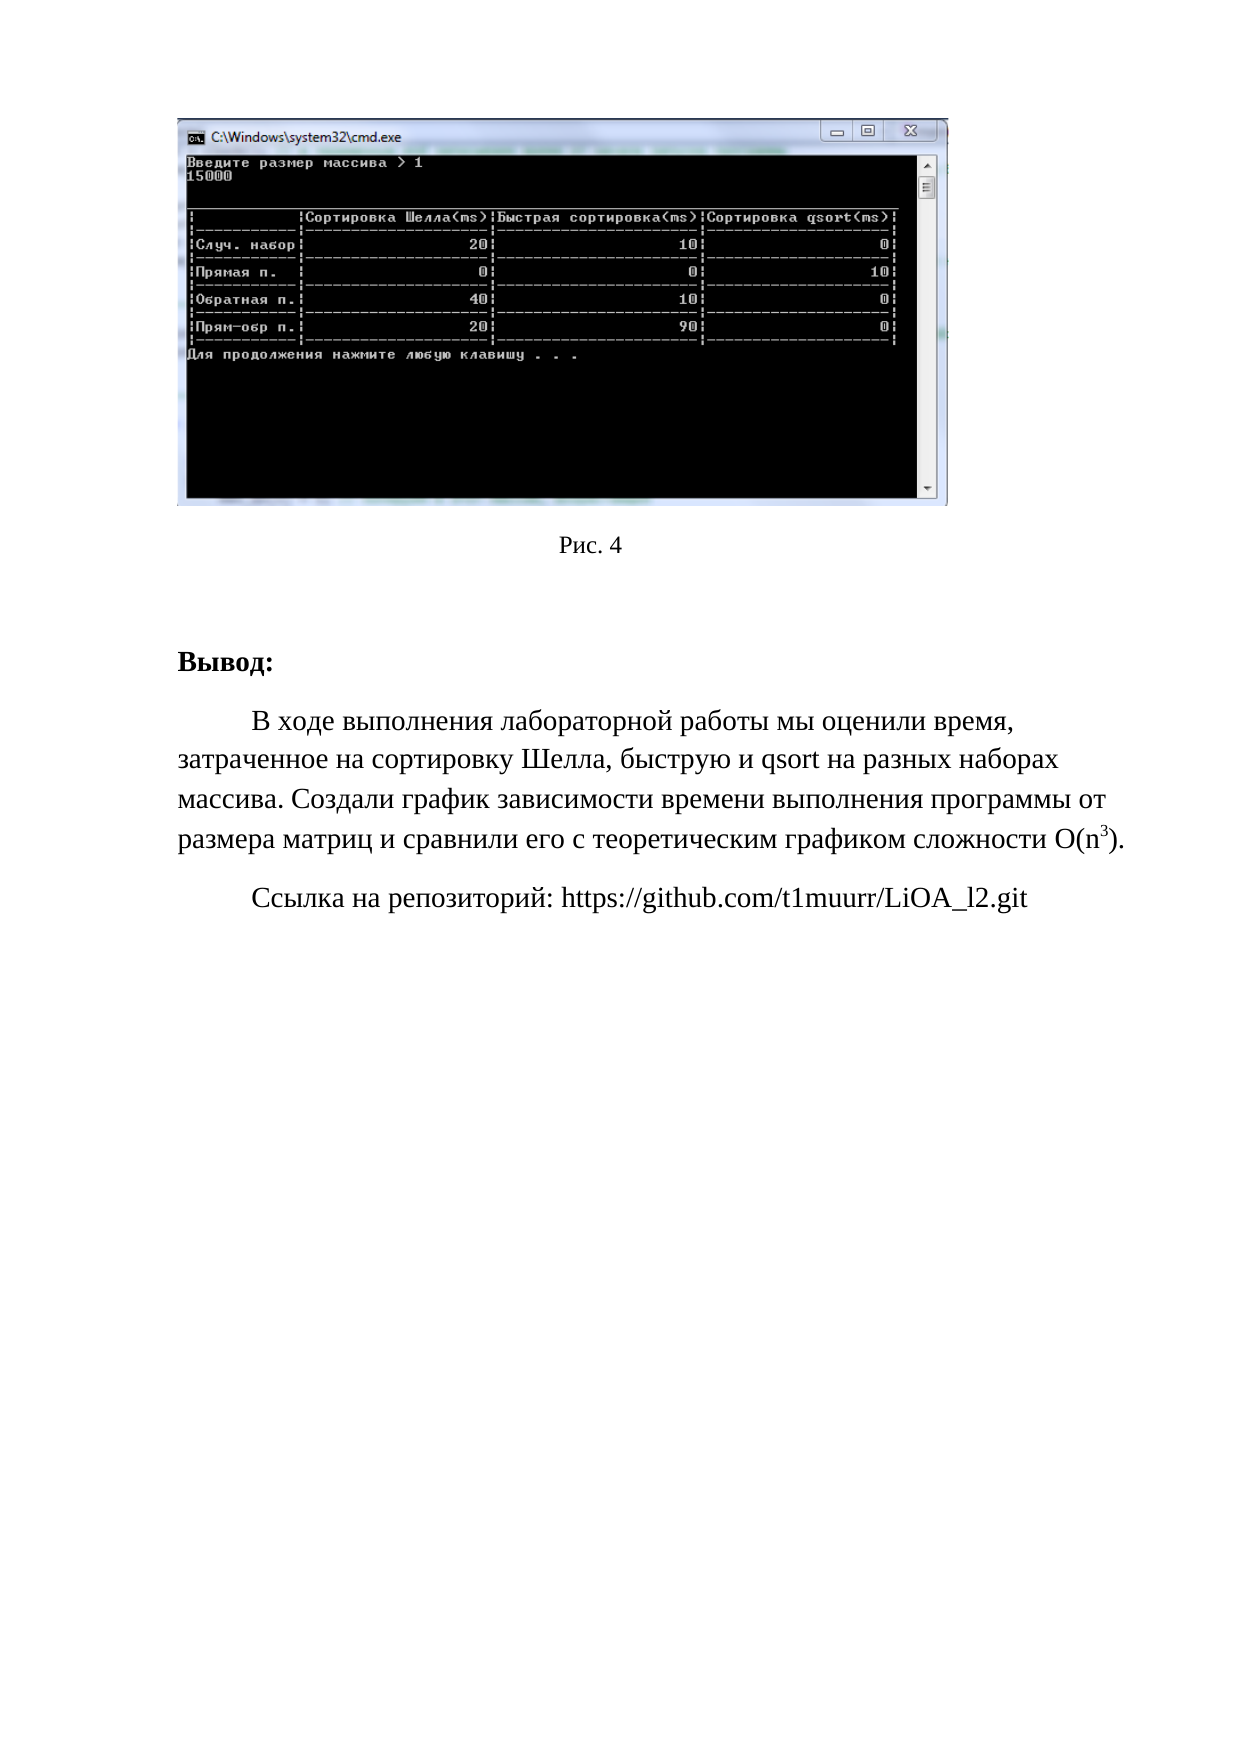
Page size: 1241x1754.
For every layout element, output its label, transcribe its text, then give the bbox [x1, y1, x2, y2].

text Ссылка на репозиторий: https://github.com/t1muurr/LiOA_l2.git [177, 880, 1152, 914]
picture [177, 118, 949, 506]
text Рис. 4 [177, 530, 1152, 559]
text В ходе выполнения лабораторной работы мы оценили время, затраченное на сортировку Шелла, быструю и qsort на разных наборах массива. Создали график зависимости времени выполнения программы от размера матриц и сравнили его с теоретическим графиком сложности O(n3). [177, 703, 1152, 854]
text Вывод: [177, 644, 1152, 677]
